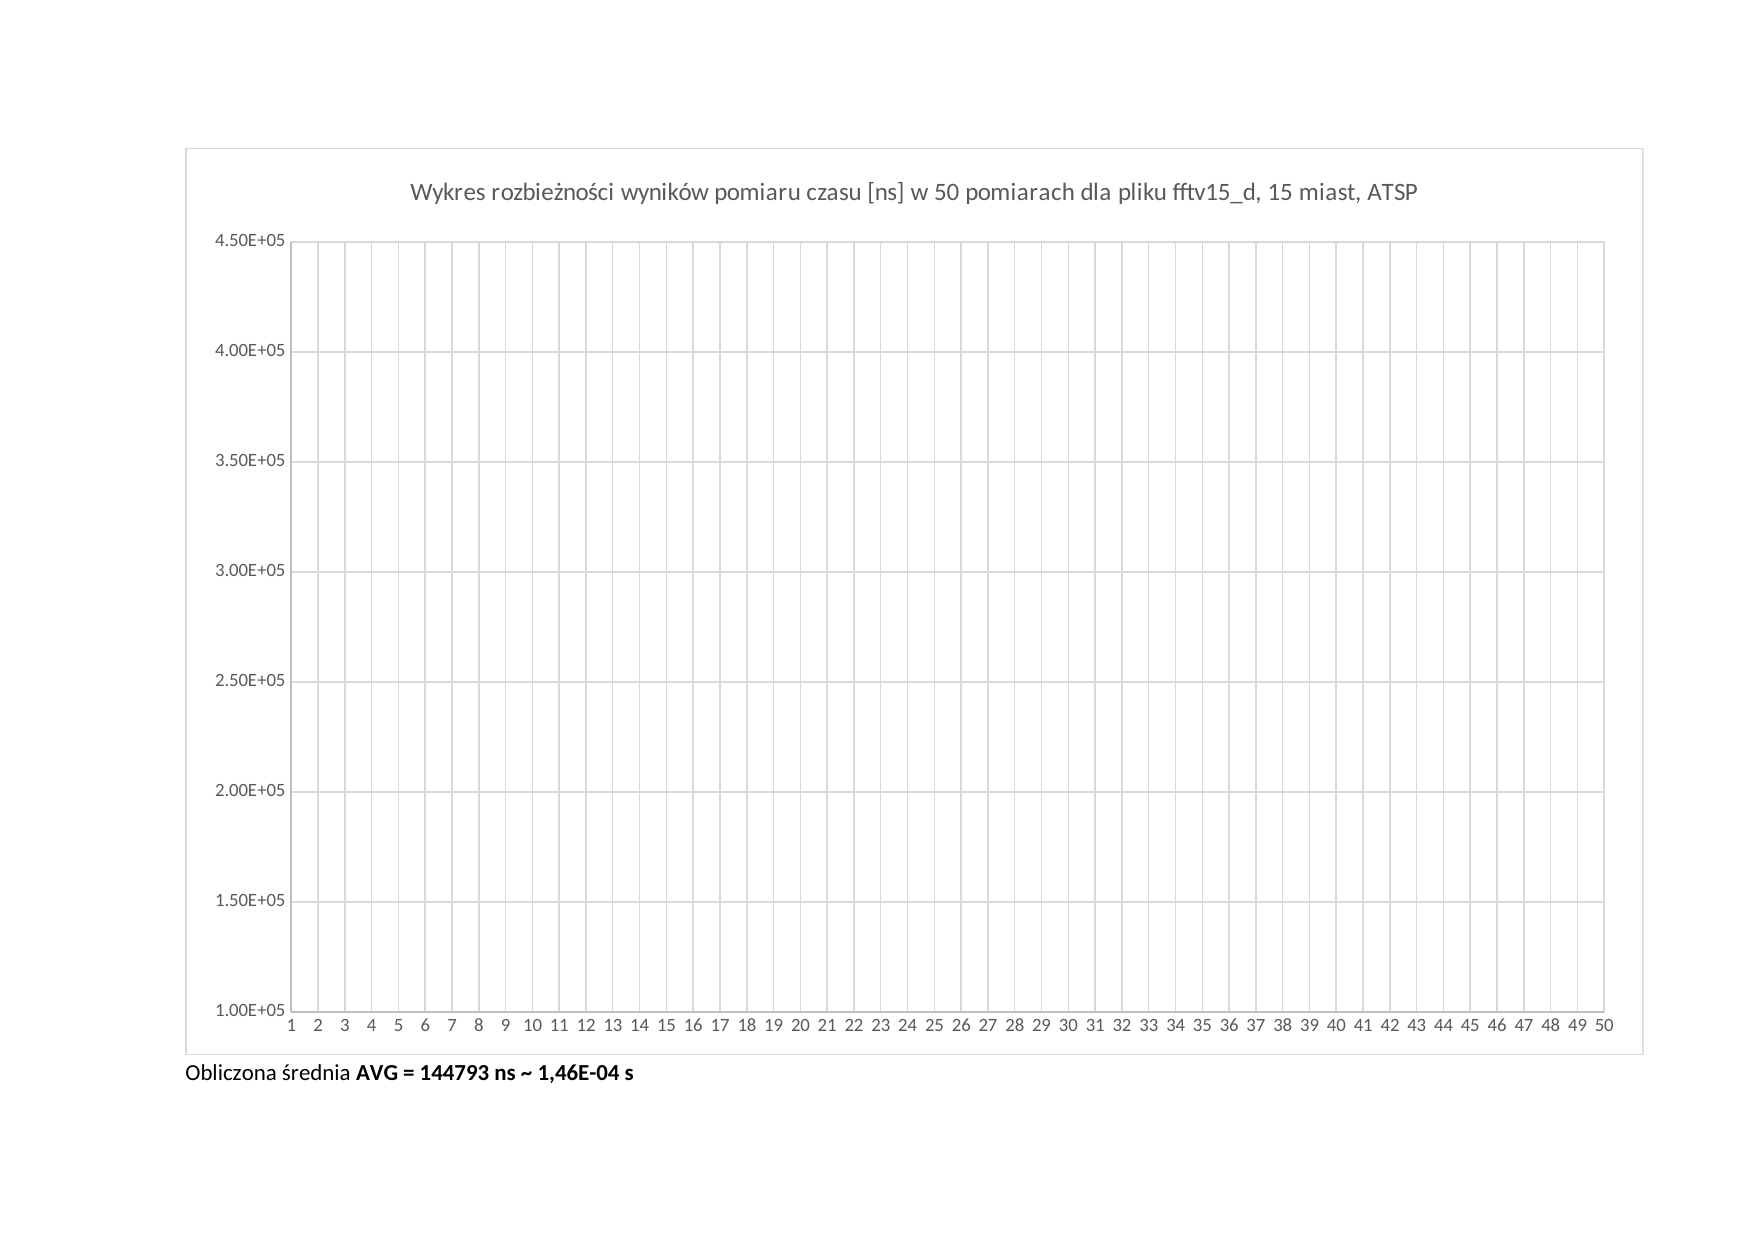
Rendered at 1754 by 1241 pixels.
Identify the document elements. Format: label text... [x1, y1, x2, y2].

list Obliczona średnia AVG = 4227541000 ns ~ 4,23 s Obliczona średnia AVG = 151263500000 ns ~ 151,13 s Obliczona średnia AVG = 705793560 ns ~ 0,71 s Obliczona średnia AVG = 144793 ns ~ 1,46E-04 s [185, 1055, 1606, 1086]
